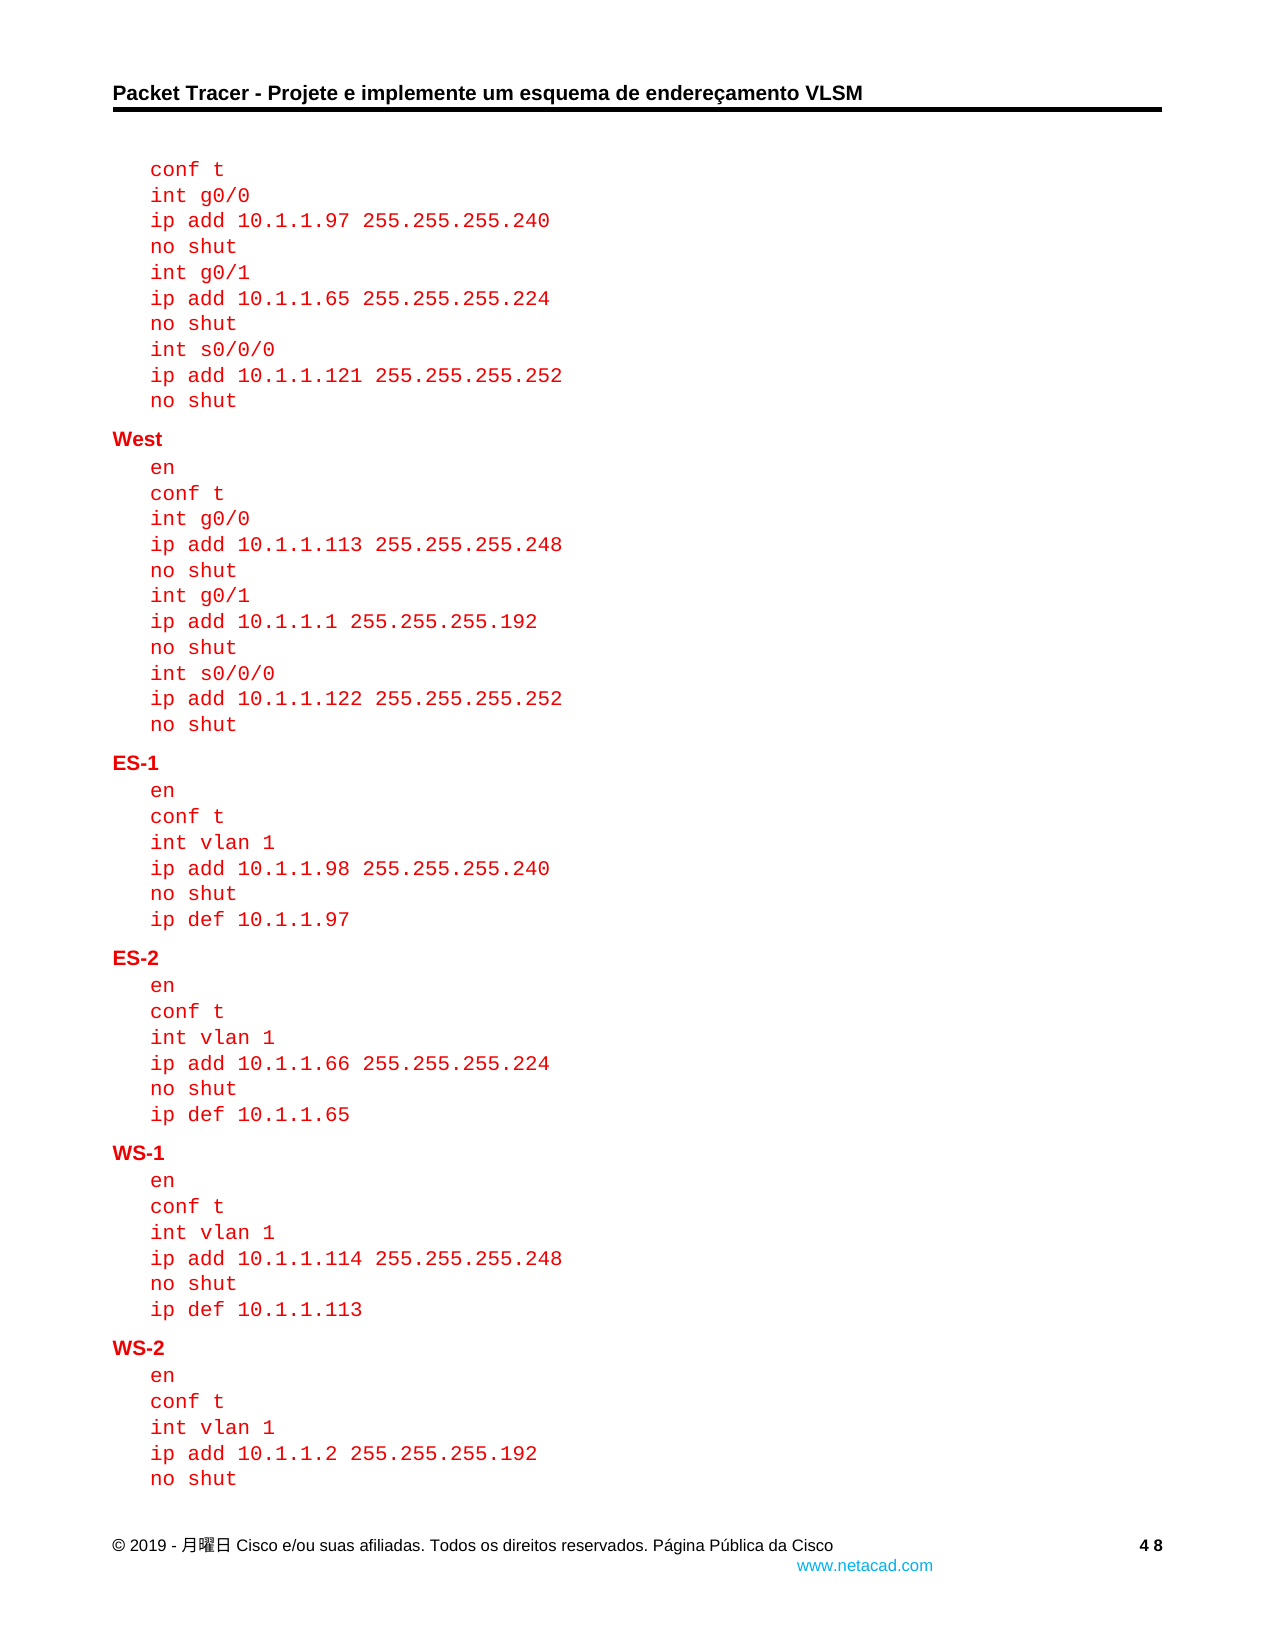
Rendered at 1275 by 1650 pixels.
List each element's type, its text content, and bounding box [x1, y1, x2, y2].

text ip def 10.1.1.97 [150, 909, 1162, 933]
text ip add 10.1.1.66 255.255.255.224 [150, 1053, 1162, 1076]
text no shut [150, 236, 1162, 260]
text no shut [150, 714, 1162, 738]
text conf t [150, 483, 1162, 506]
text conf t [150, 806, 1162, 830]
text ip add 10.1.1.113 255.255.255.248 [150, 534, 1162, 558]
text ip add 10.1.1.121 255.255.255.252 [150, 365, 1162, 388]
text conf t [150, 1391, 1162, 1415]
text ip add 10.1.1.1 255.255.255.192 [150, 611, 1162, 635]
text int g0/0 [150, 185, 1162, 208]
text West [112, 427, 1162, 451]
text int vlan 1 [150, 1417, 1162, 1441]
text int vlan 1 [150, 1222, 1162, 1246]
text ip add 10.1.1.114 255.255.255.248 [150, 1248, 1162, 1271]
text no shut [150, 560, 1162, 583]
text en [150, 1366, 1162, 1389]
text no shut [150, 1273, 1162, 1297]
text en [150, 457, 1162, 481]
text ES-2 [112, 945, 1162, 969]
text ip add 10.1.1.97 255.255.255.240 [150, 210, 1162, 234]
text int g0/0 [150, 508, 1162, 532]
text no shut [150, 1078, 1162, 1102]
text int g0/1 [150, 586, 1162, 609]
text en [150, 976, 1162, 999]
text conf t [150, 159, 1162, 183]
text ip add 10.1.1.65 255.255.255.224 [150, 288, 1162, 311]
text ip def 10.1.1.113 [150, 1299, 1162, 1323]
text WS-1 [112, 1140, 1162, 1164]
text en [150, 1171, 1162, 1194]
text no shut [150, 883, 1162, 907]
text no shut [150, 313, 1162, 337]
text WS-2 [112, 1335, 1162, 1359]
text conf t [150, 1196, 1162, 1220]
text int s0/0/0 [150, 339, 1162, 363]
text ip def 10.1.1.65 [150, 1104, 1162, 1128]
text ip add 10.1.1.98 255.255.255.240 [150, 858, 1162, 881]
text no shut [150, 1468, 1162, 1492]
text int vlan 1 [150, 1027, 1162, 1051]
text no shut [150, 637, 1162, 661]
text conf t [150, 1001, 1162, 1025]
text int s0/0/0 [150, 663, 1162, 686]
text en [150, 781, 1162, 804]
text ip add 10.1.1.122 255.255.255.252 [150, 688, 1162, 712]
text int g0/1 [150, 262, 1162, 286]
text int vlan 1 [150, 832, 1162, 856]
text ip add 10.1.1.2 255.255.255.192 [150, 1443, 1162, 1466]
text no shut [150, 391, 1162, 414]
text ES-1 [112, 750, 1162, 774]
